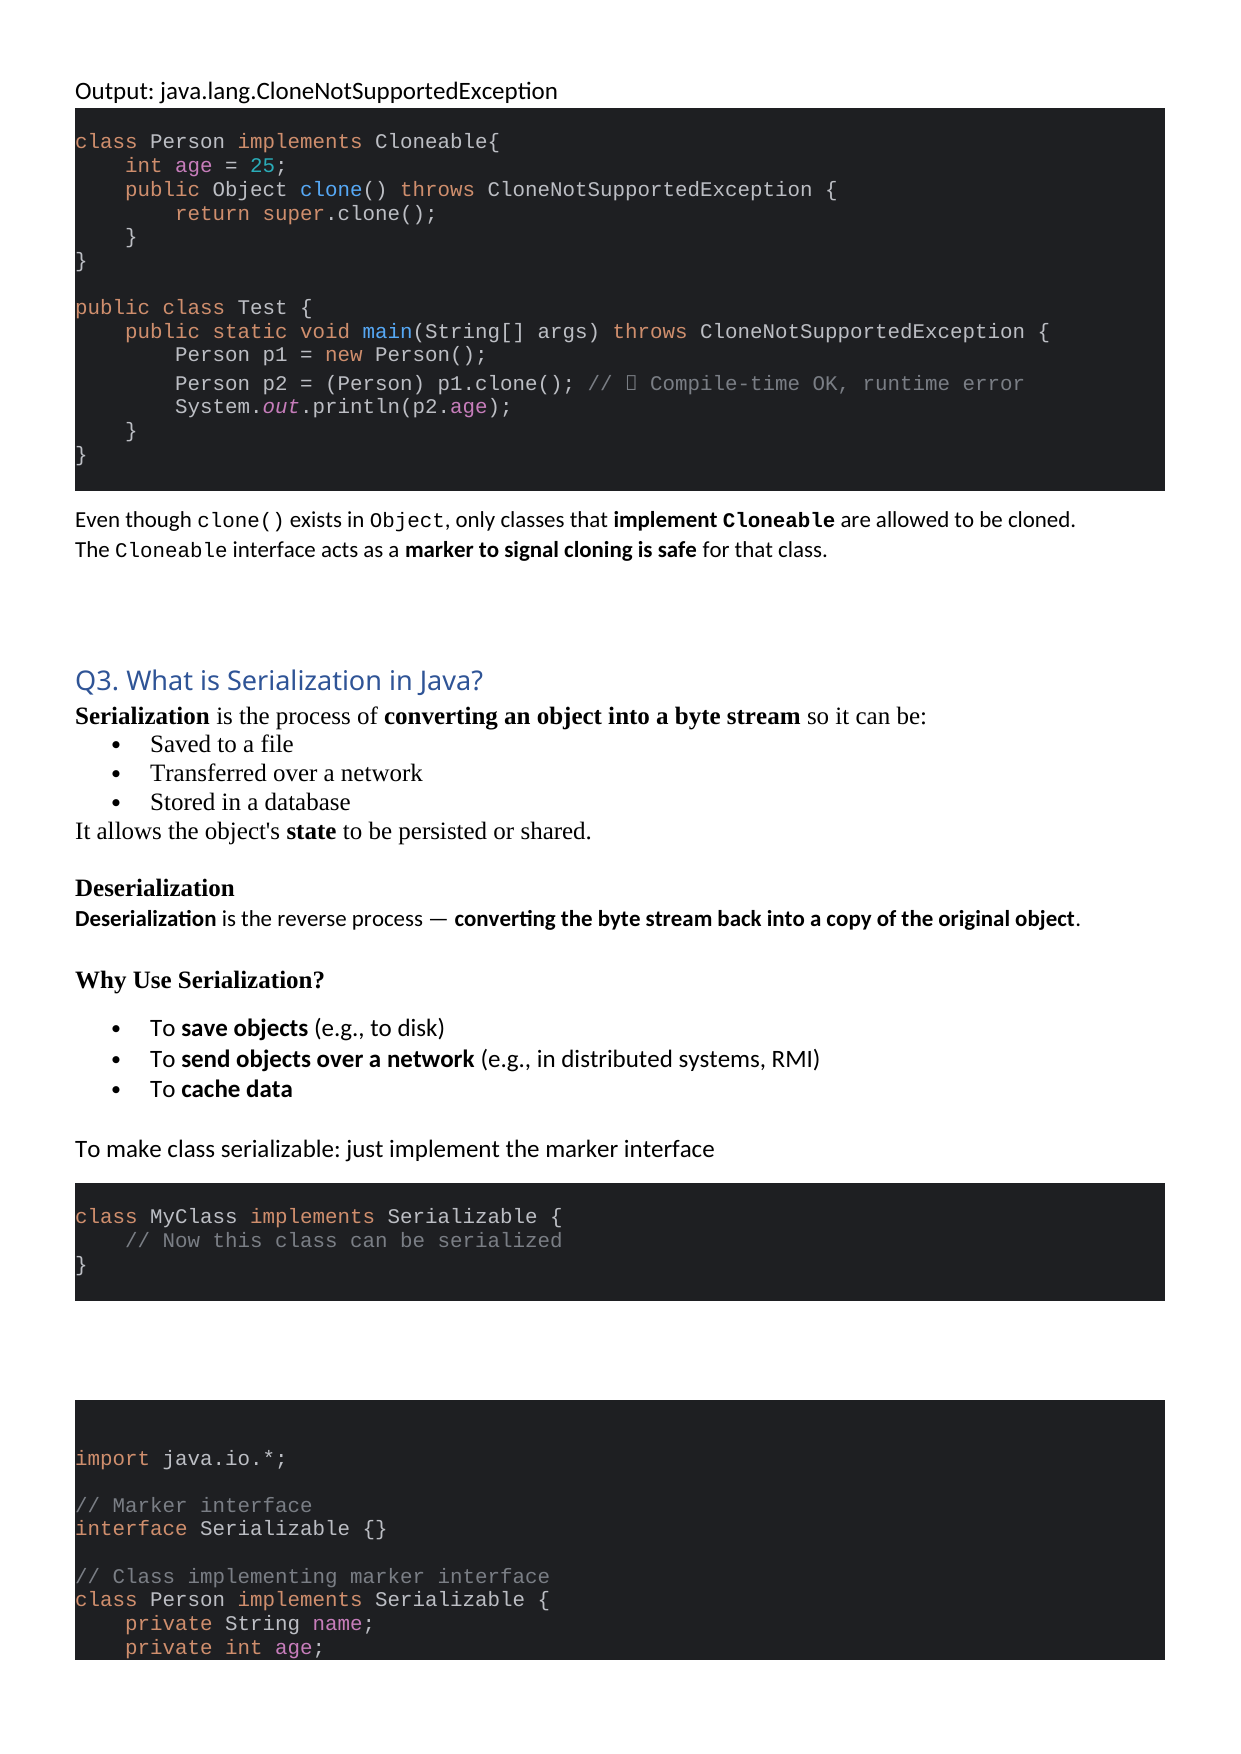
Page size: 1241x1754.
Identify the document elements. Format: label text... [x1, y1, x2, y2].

text Deserialization is the reverse process — converting the byte stream back into a copy of the original object. [75, 904, 1165, 932]
list To send objects over a network (e.g., in distributed systems, RMI) [112, 1043, 1165, 1073]
list Transferred over a network [112, 758, 1165, 787]
text It allows the object's state to be persisted or shared. [75, 816, 1165, 844]
text To make class serializable: just implement the marker interface [75, 1133, 1165, 1164]
list To save objects (e.g., to disk) [112, 1012, 1165, 1043]
text Serialization is the process of converting an object into a byte stream so it can be: [75, 701, 1165, 729]
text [75, 1447, 1165, 1660]
list To cache data [112, 1073, 1165, 1104]
list Stored in a database [112, 787, 1165, 816]
text class MyClass implements Serializable { // Now this class can be serialized } [75, 1206, 1165, 1277]
text Output: java.lang.CloneNotSupportedException [75, 75, 1165, 106]
list Saved to a file [112, 729, 1165, 758]
subtitle Q3. What is Serialization in Java? [75, 661, 1165, 698]
text Even though clone() exists in Object, only classes that implement Cloneable are allowed to be cloned. The Cloneable interface acts as a marker to signal cloning is safe for that class. [75, 505, 1165, 564]
text Why Use Serialization? [75, 965, 1165, 993]
text class Person implements Cloneable{ int age = 25; public Object clone() throws CloneNotSupportedException { return super.clone(); } } public class Test { public static void main(String[] args) throws CloneNotSupportedException { Person p1 = new Person(); Person p2 = (Person) p1.clone(); // ❌ Compile-time OK, runtime error System.out.println(p2.age); } } [75, 108, 1165, 467]
text Deserialization [75, 873, 1165, 902]
